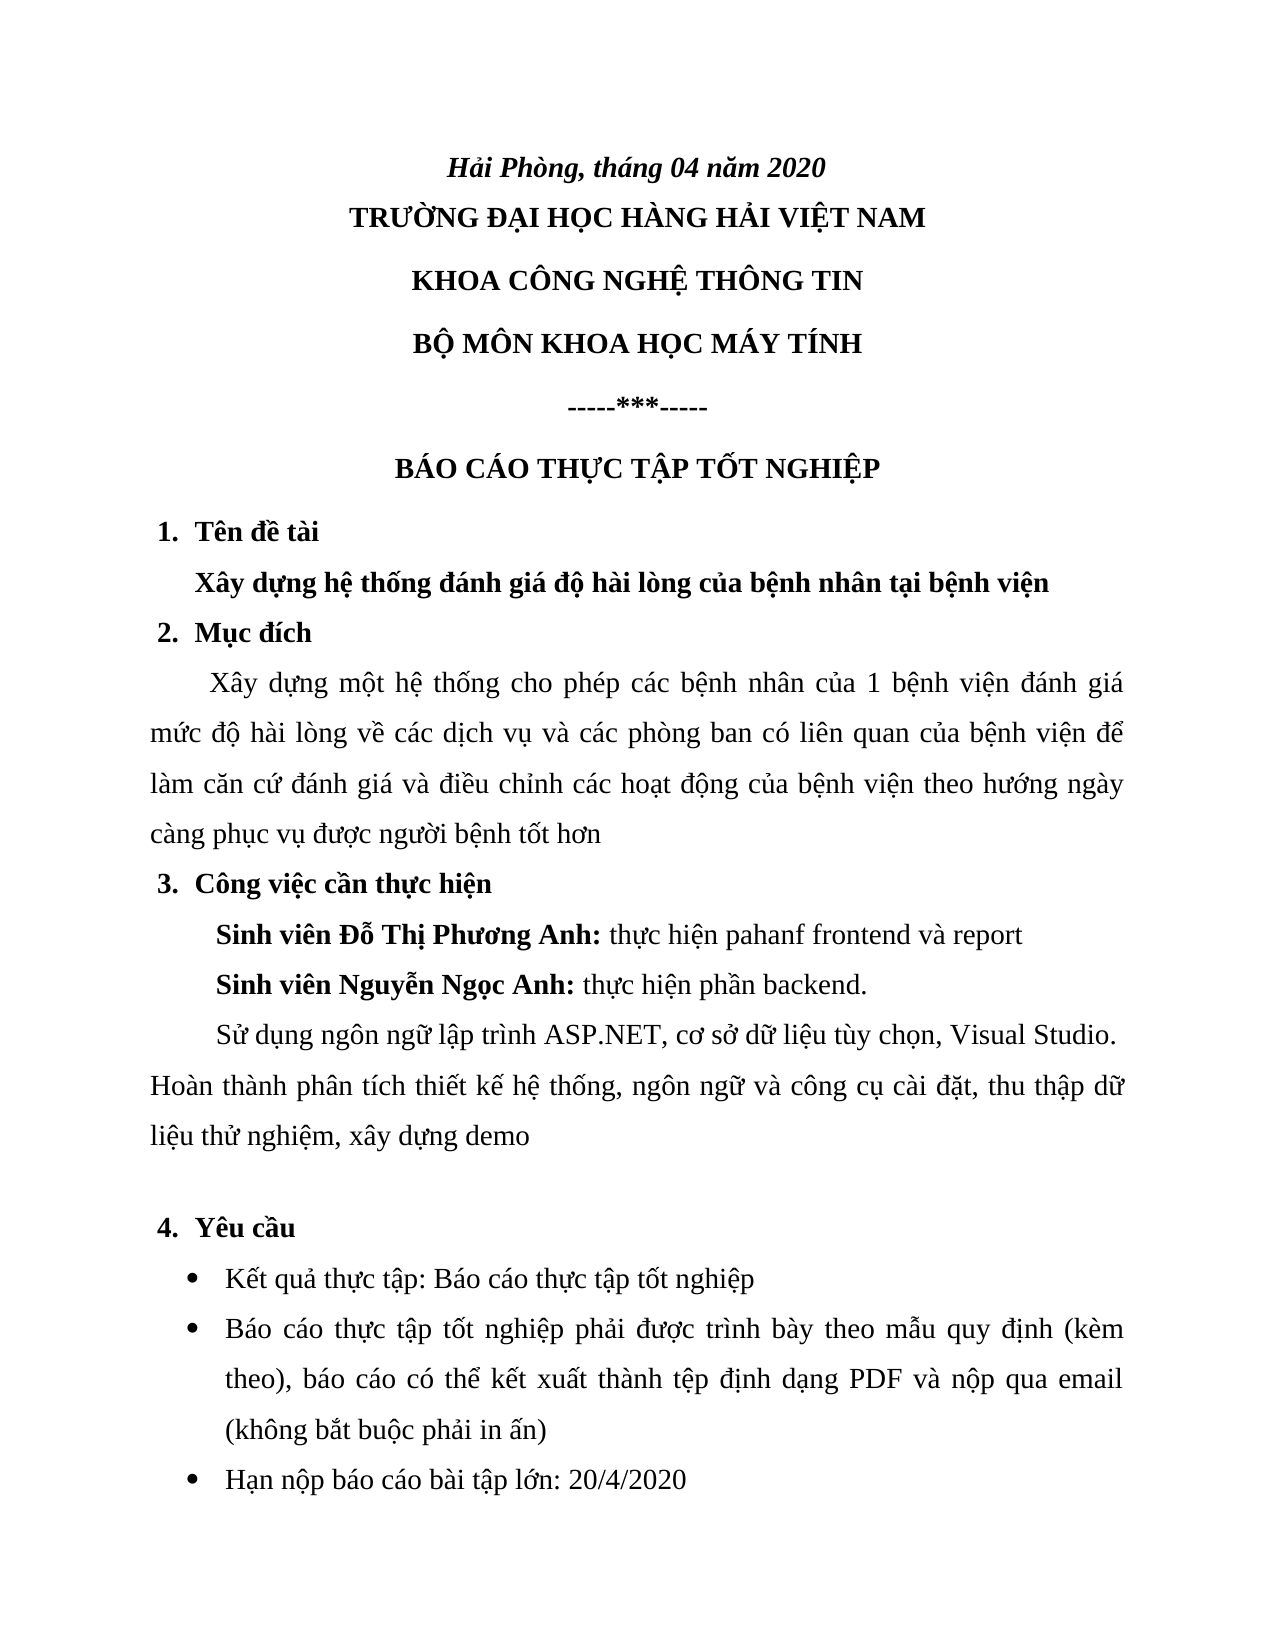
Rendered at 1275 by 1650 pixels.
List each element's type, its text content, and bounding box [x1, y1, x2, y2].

text Hải Phòng, tháng 04 năm 2020 [150, 150, 1125, 183]
text BÁO CÁO THỰC TẬP TỐT NGHIỆP [150, 452, 1125, 485]
text KHOA CÔNG NGHỆ THÔNG TIN [150, 263, 1125, 297]
list Tên đề tài [157, 514, 1125, 548]
text Sử dụng ngôn ngữ lập trình ASP.NET, cơ sở dữ liệu tùy chọn, Visual Studio. [150, 1017, 1125, 1051]
list Hạn nộp báo cáo bài tập lớn: 20/4/2020 [187, 1462, 1125, 1496]
text -----***----- [150, 389, 1125, 422]
text Sinh viên Đỗ Thị Phương Anh: thực hiện pahanf frontend và report [150, 917, 1125, 950]
list Yêu cầu [157, 1210, 1125, 1244]
list Công việc cần thực hiện [157, 867, 1125, 900]
list Báo cáo thực tập tốt nghiệp phải được trình bày theo mẫu quy định (kèm theo), báo cáo có thể kết xuất thành tệp định dạng PDF và nộp qua email (không bắt buộc phải in ấn) [187, 1311, 1125, 1445]
text TRƯỜNG ĐẠI HỌC HÀNG HẢI VIỆT NAM [150, 200, 1125, 234]
text Hoàn thành phân tích thiết kế hệ thống, ngôn ngữ và công cụ cài đặt, thu thập dữ liệu thử nghiệm, xây dựng demo [150, 1068, 1125, 1152]
list Kết quả thực tập: Báo cáo thực tập tốt nghiệp [187, 1261, 1125, 1294]
text BỘ MÔN KHOA HỌC MÁY TÍNH [150, 326, 1125, 359]
text Sinh viên Nguyễn Ngọc Anh: thực hiện phần backend. [150, 967, 1125, 1001]
text Xây dựng một hệ thống cho phép các bệnh nhân của 1 bệnh viện đánh giá mức độ hài lòng về các dịch vụ và các phòng ban có liên quan của bệnh viện để làm căn cứ đánh giá và điều chỉnh các hoạt động của bệnh viện theo hướng ngày càng phục vụ được người bệnh tốt hơn [150, 665, 1125, 850]
text Xây dựng hệ thống đánh giá độ hài lòng của bệnh nhân tại bệnh viện [194, 565, 1125, 598]
list Mục đích [157, 615, 1125, 648]
